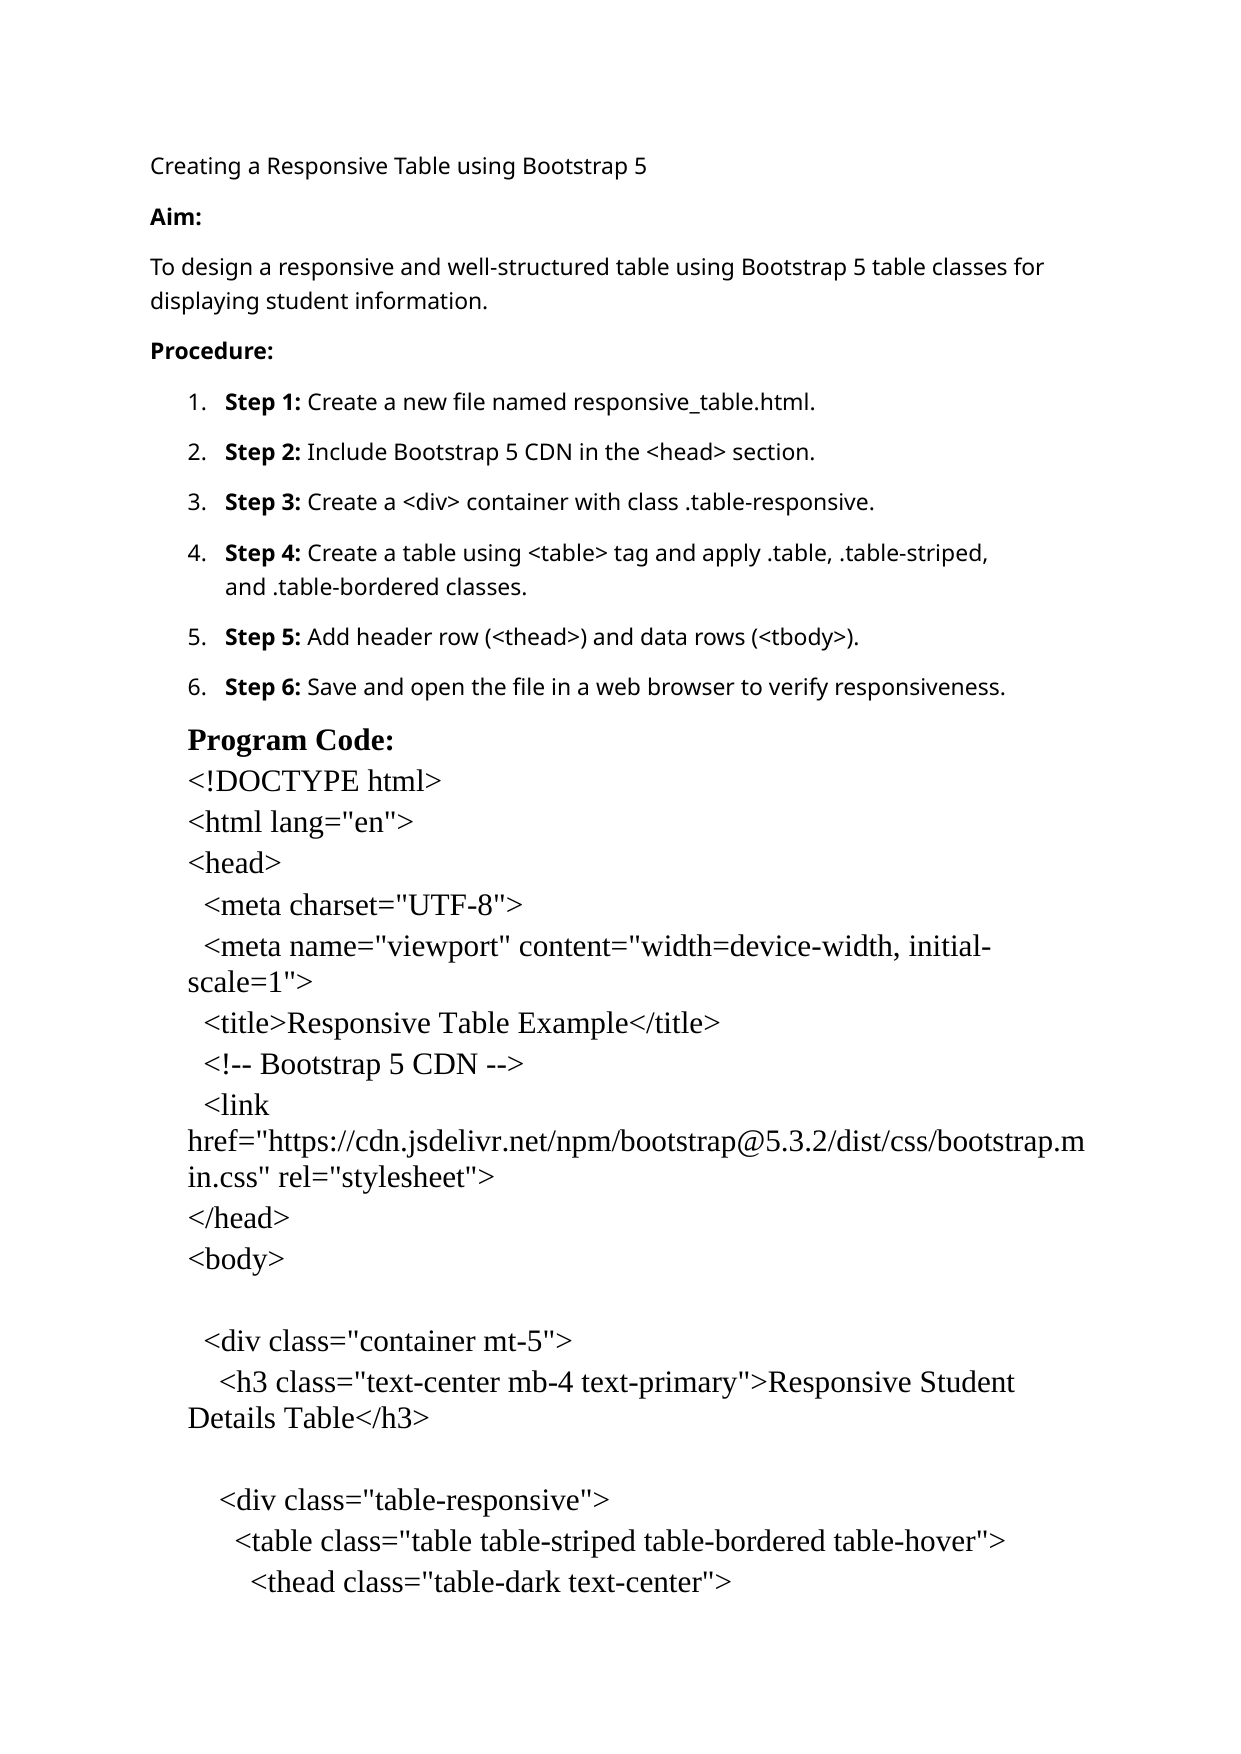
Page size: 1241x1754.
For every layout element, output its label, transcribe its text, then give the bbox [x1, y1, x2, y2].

list Step 5: Add header row (<thead>) and data rows (<tbody>). [187, 621, 1090, 652]
text <!-- Bootstrap 5 CDN --> [187, 1045, 1090, 1081]
text <table class="table table-striped table-bordered table-hover"> [187, 1522, 1090, 1558]
text Program Code: [187, 722, 1090, 758]
text <html lang="en"> [187, 804, 1090, 840]
text <h3 class="text-center mb-4 text-primary">Responsive Student Details Table</h3> [187, 1363, 1090, 1435]
text <meta charset="UTF-8"> [187, 886, 1090, 922]
text To design a responsive and well-structured table using Bootstrap 5 table classes for displaying student information. [150, 251, 1090, 316]
text <div class="container mt-5"> [187, 1322, 1090, 1358]
list Step 2: Include Bootstrap 5 CDN in the <head> section. [187, 436, 1090, 467]
text <link href="https://cdn.jsdelivr.net/npm/bootstrap@5.3.2/dist/css/bootstrap.min.css" rel="stylesheet"> [187, 1086, 1090, 1194]
text Aim: [150, 200, 1090, 232]
text </head> [187, 1199, 1090, 1235]
list Step 6: Save and open the file in a web browser to verify responsiveness. [187, 671, 1090, 702]
text Procedure: [150, 335, 1090, 366]
text <body> [187, 1240, 1090, 1276]
list Step 4: Create a table using <table> tag and apply .table, .table-striped, and .table-bordered classes. [187, 537, 1090, 602]
text <!DOCTYPE html> [187, 763, 1090, 799]
list Step 1: Create a new file named responsive_table.html. [187, 385, 1090, 417]
list Step 3: Create a <div> container with class .table-responsive. [187, 486, 1090, 517]
text <title>Responsive Table Example</title> [187, 1004, 1090, 1040]
text Creating a Responsive Table using Bootstrap 5 [150, 150, 1090, 181]
text <meta name="viewport" content="width=device-width, initial-scale=1"> [187, 927, 1090, 999]
text <thead class="table-dark text-center"> [187, 1563, 1090, 1599]
text <div class="table-responsive"> [187, 1481, 1090, 1517]
text <head> [187, 845, 1090, 881]
